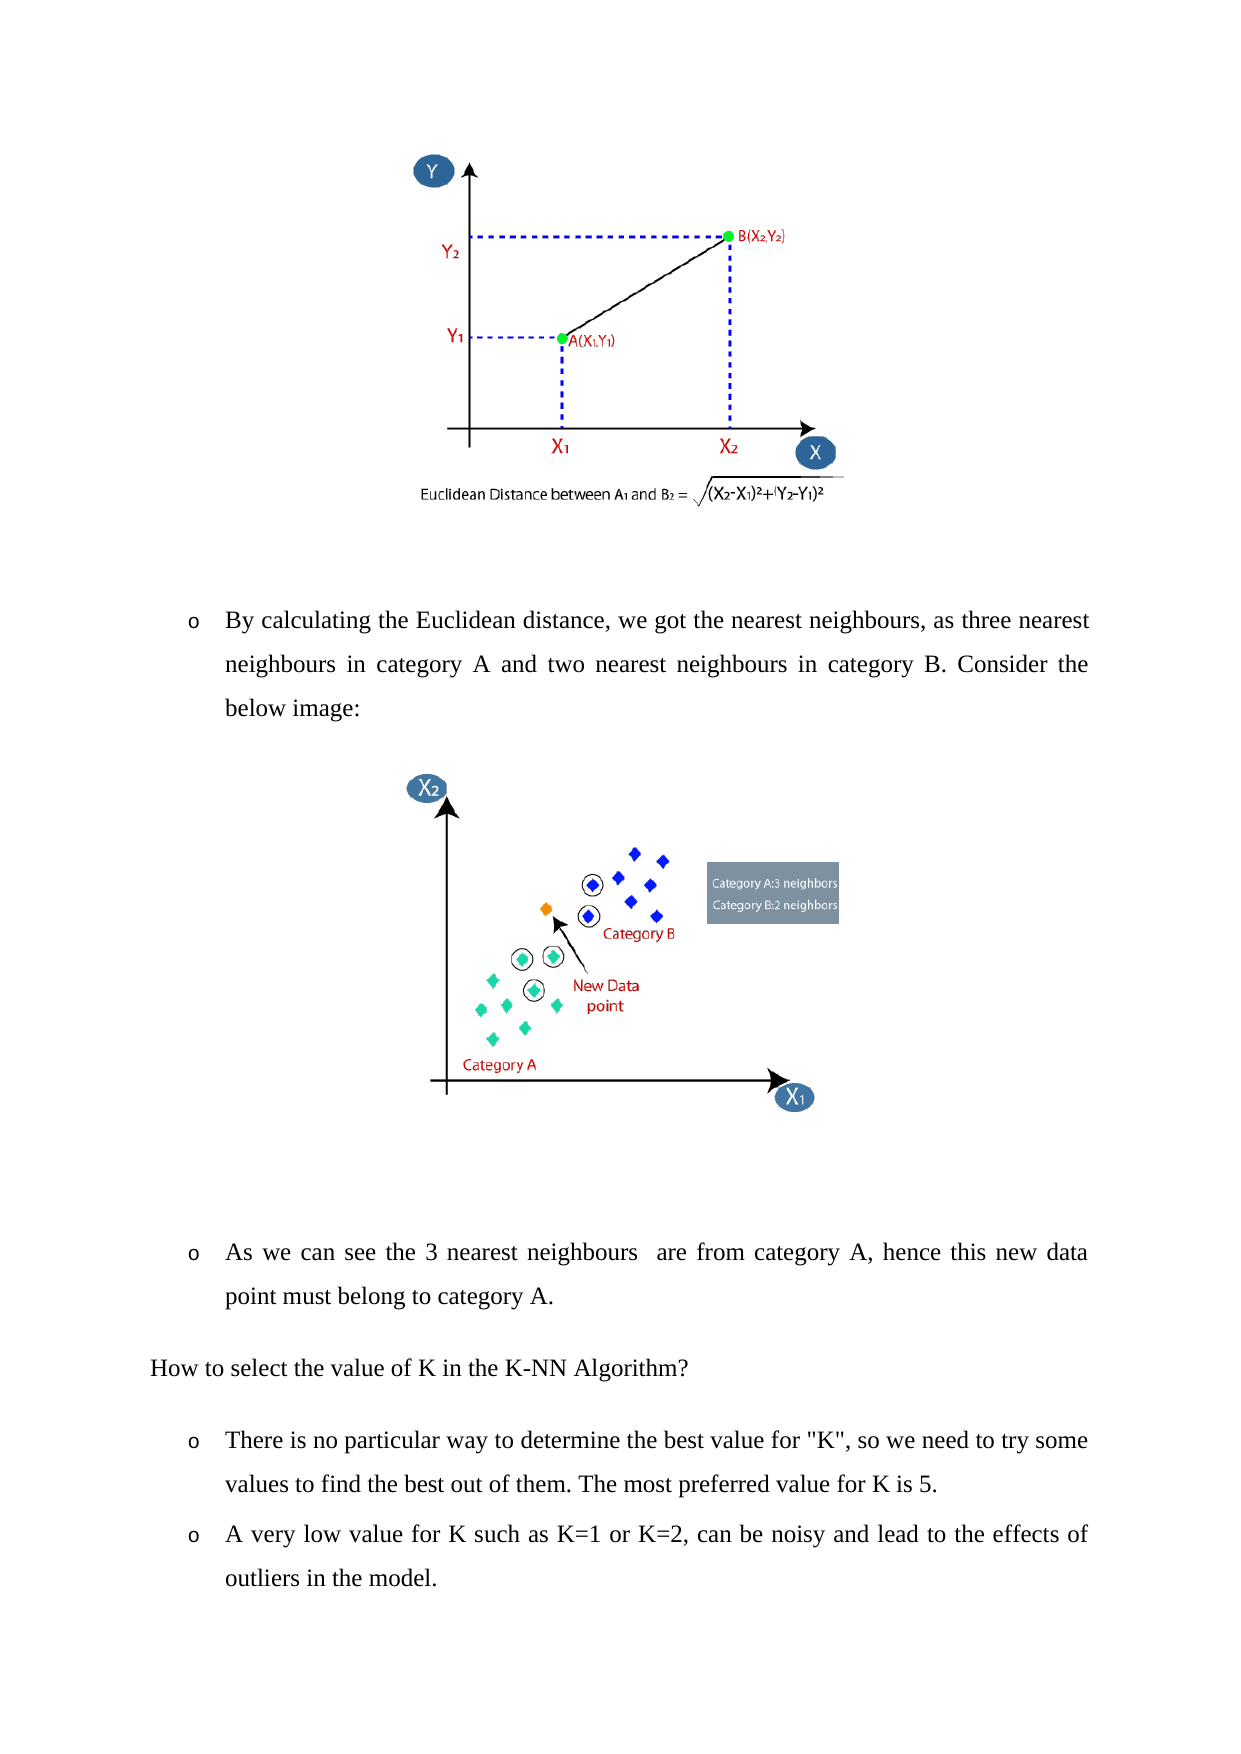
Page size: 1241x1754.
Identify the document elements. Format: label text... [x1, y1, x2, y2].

list By calculating the Euclidean distance, we got the nearest neighbours, as three nearest neighbours in category A and two nearest neighbours in category B. Consider the below image: [187, 606, 1090, 721]
list A very low value for K such as K=1 or K=2, can be noisy and lead to the effects of outliers in the model. [187, 1519, 1090, 1592]
text How to select the value of K in the K-NN Algorithm? [150, 1353, 1090, 1382]
list As we can see the 3 nearest neighbours are from category A, hence this new data point must belong to category A. [187, 1237, 1090, 1310]
list There is no particular way to determine the best value for "K", so we need to try some values to find the best out of them. The most preferred value for K is 5. [187, 1426, 1090, 1498]
picture [398, 765, 843, 1121]
picture [396, 150, 844, 509]
